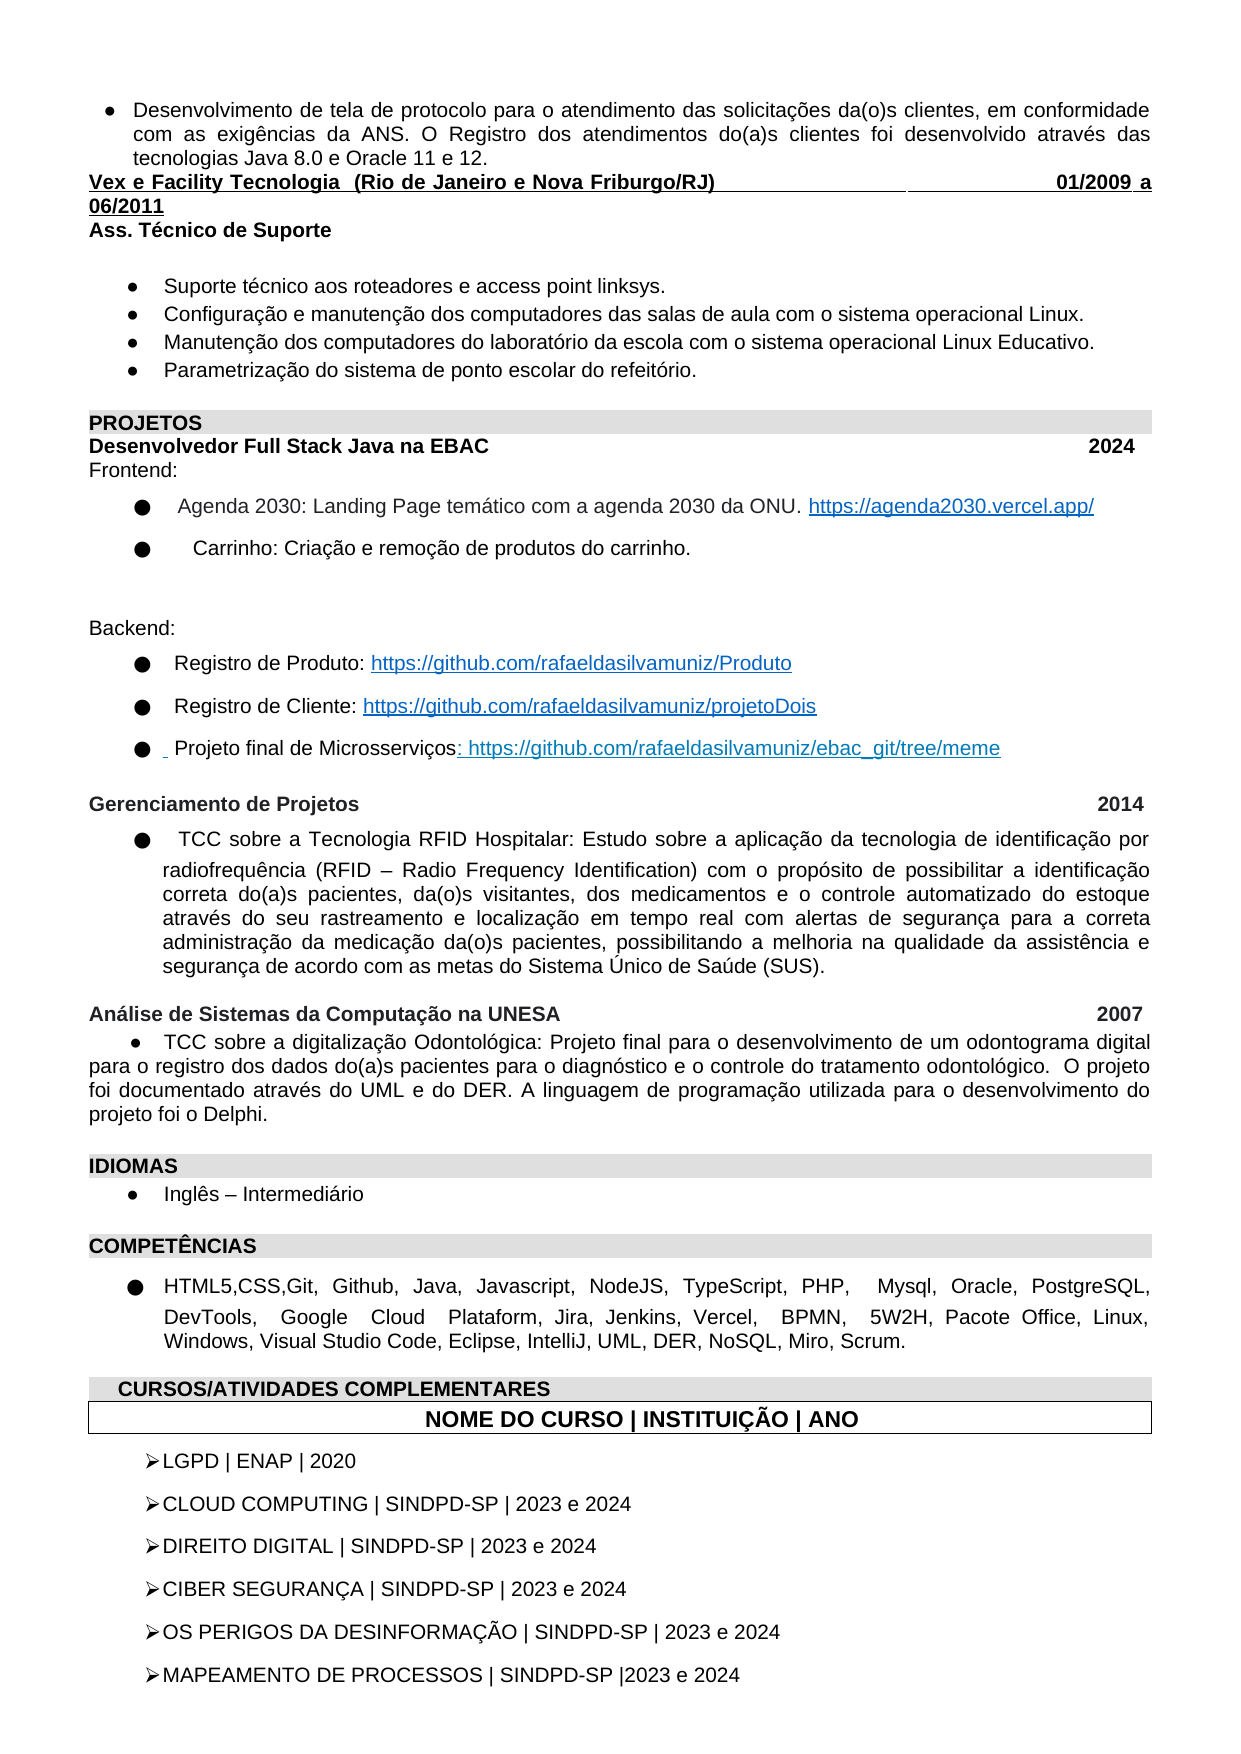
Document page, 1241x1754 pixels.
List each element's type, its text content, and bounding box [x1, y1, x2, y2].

list Desenvolvimento de tela de protocolo para o atendimento das solicitações da(o)s clientes, em conformidade com as exigências da ANS. O Registro dos atendimentos do(a)s clientes foi desenvolvido através das tecnologias Java 8.0 e Oracle 11 e 12. [103, 98, 1152, 170]
text Gerenciamento de Projetos 2014 [89, 792, 1152, 816]
list Projeto final de Microsserviços: https://github.com/rafaeldasilvamuniz/ebac_git/tree/meme [133, 725, 1152, 768]
table_header NOME DO CURSO | INSTITUIÇÃO | ANO [89, 1402, 1151, 1432]
list Registro de Cliente: https://github.com/rafaeldasilvamuniz/projetoDois [133, 682, 1152, 725]
text Backend: [89, 616, 1152, 639]
text COMPETÊNCIAS [89, 1234, 1152, 1258]
list OS PERIGOS DA DESINFORMAÇÃO | SINDPD-SP | 2023 e 2024 [145, 1608, 1152, 1651]
list TCC sobre a Tecnologia RFID Hospitalar: Estudo sobre a aplicação da tecnologia de identificação por radiofrequência (RFID – Radio Frequency Identification) com o propósito de possibilitar a identificação correta do(a)s pacientes, da(o)s visitantes, dos medicamentos e o controle automatizado do estoque através do seu rastreamento e localização em tempo real com alertas de segurança para a correta administração da medicação da(o)s pacientes, possibilitando a melhoria na qualidade da assistência e segurança de acordo com as metas do Sistema Único de Saúde (SUS). [133, 816, 1152, 978]
list Suporte técnico aos roteadores e access point linksys. [126, 274, 1152, 298]
text Ass. Técnico de Suporte [89, 218, 1152, 242]
list DIREITO DIGITAL | SINDPD-SP | 2023 e 2024 [145, 1523, 1152, 1566]
list MAPEAMENTO DE PROCESSOS | SINDPD-SP |2023 e 2024 [145, 1651, 1152, 1694]
list Agenda 2030: Landing Page temático com a agenda 2030 da ONU. https://agenda2030.vercel.app/ [133, 482, 1152, 525]
list Configuração e manutenção dos computadores das salas de aula com o sistema operacional Linux. [126, 302, 1152, 326]
list Parametrização do sistema de ponto escolar do refeitório. [126, 358, 1152, 382]
text IDIOMAS [89, 1154, 1152, 1178]
list HTML5,CSS,Git, Github, Java, Javascript, NodeJS, TypeScript, PHP, Mysql, Oracle, PostgreSQL, DevTools, Google Cloud Plataform, Jira, Jenkins, Vercel, BPMN, 5W2H, Pacote Office, Linux, Windows, Visual Studio Code, Eclipse, IntelliJ, UML, DER, NoSQL, Miro, Scrum. [126, 1262, 1152, 1353]
text Vex e Facility Tecnologia (Rio de Janeiro e Nova Friburgo/RJ) 01/2009 a 06/2011 [89, 170, 1152, 218]
text Análise de Sistemas da Computação na UNESA 2007 [89, 1002, 1152, 1026]
list Inglês – Intermediário [126, 1182, 1152, 1206]
text Desenvolvedor Full Stack Java na EBAC 2024 [89, 434, 1152, 458]
text PROJETOS [89, 410, 1152, 434]
list CLOUD COMPUTING | SINDPD-SP | 2023 e 2024 [145, 1480, 1152, 1523]
list CIBER SEGURANÇA | SINDPD-SP | 2023 e 2024 [145, 1566, 1152, 1608]
text Frontend: [89, 458, 1152, 482]
text CURSOS/ATIVIDADES COMPLEMENTARES [89, 1377, 1152, 1401]
list Manutenção dos computadores do laboratório da escola com o sistema operacional Linux Educativo. [126, 330, 1152, 354]
list Registro de Produto: https://github.com/rafaeldasilvamuniz/Produto [133, 639, 1152, 682]
list Carrinho: Criação e remoção de produtos do carrinho. [133, 525, 1152, 568]
list LGPD | ENAP | 2020 [145, 1438, 1152, 1480]
text ● TCC sobre a digitalização Odontológica: Projeto final para o desenvolvimento de um odontograma digital para o registro dos dados do(a)s pacientes para o diagnóstico e o controle do tratamento odontológico. O projeto foi documentado através do UML e do DER. A linguagem de programação utilizada para o desenvolvimento do projeto foi o Delphi. [89, 1030, 1152, 1126]
